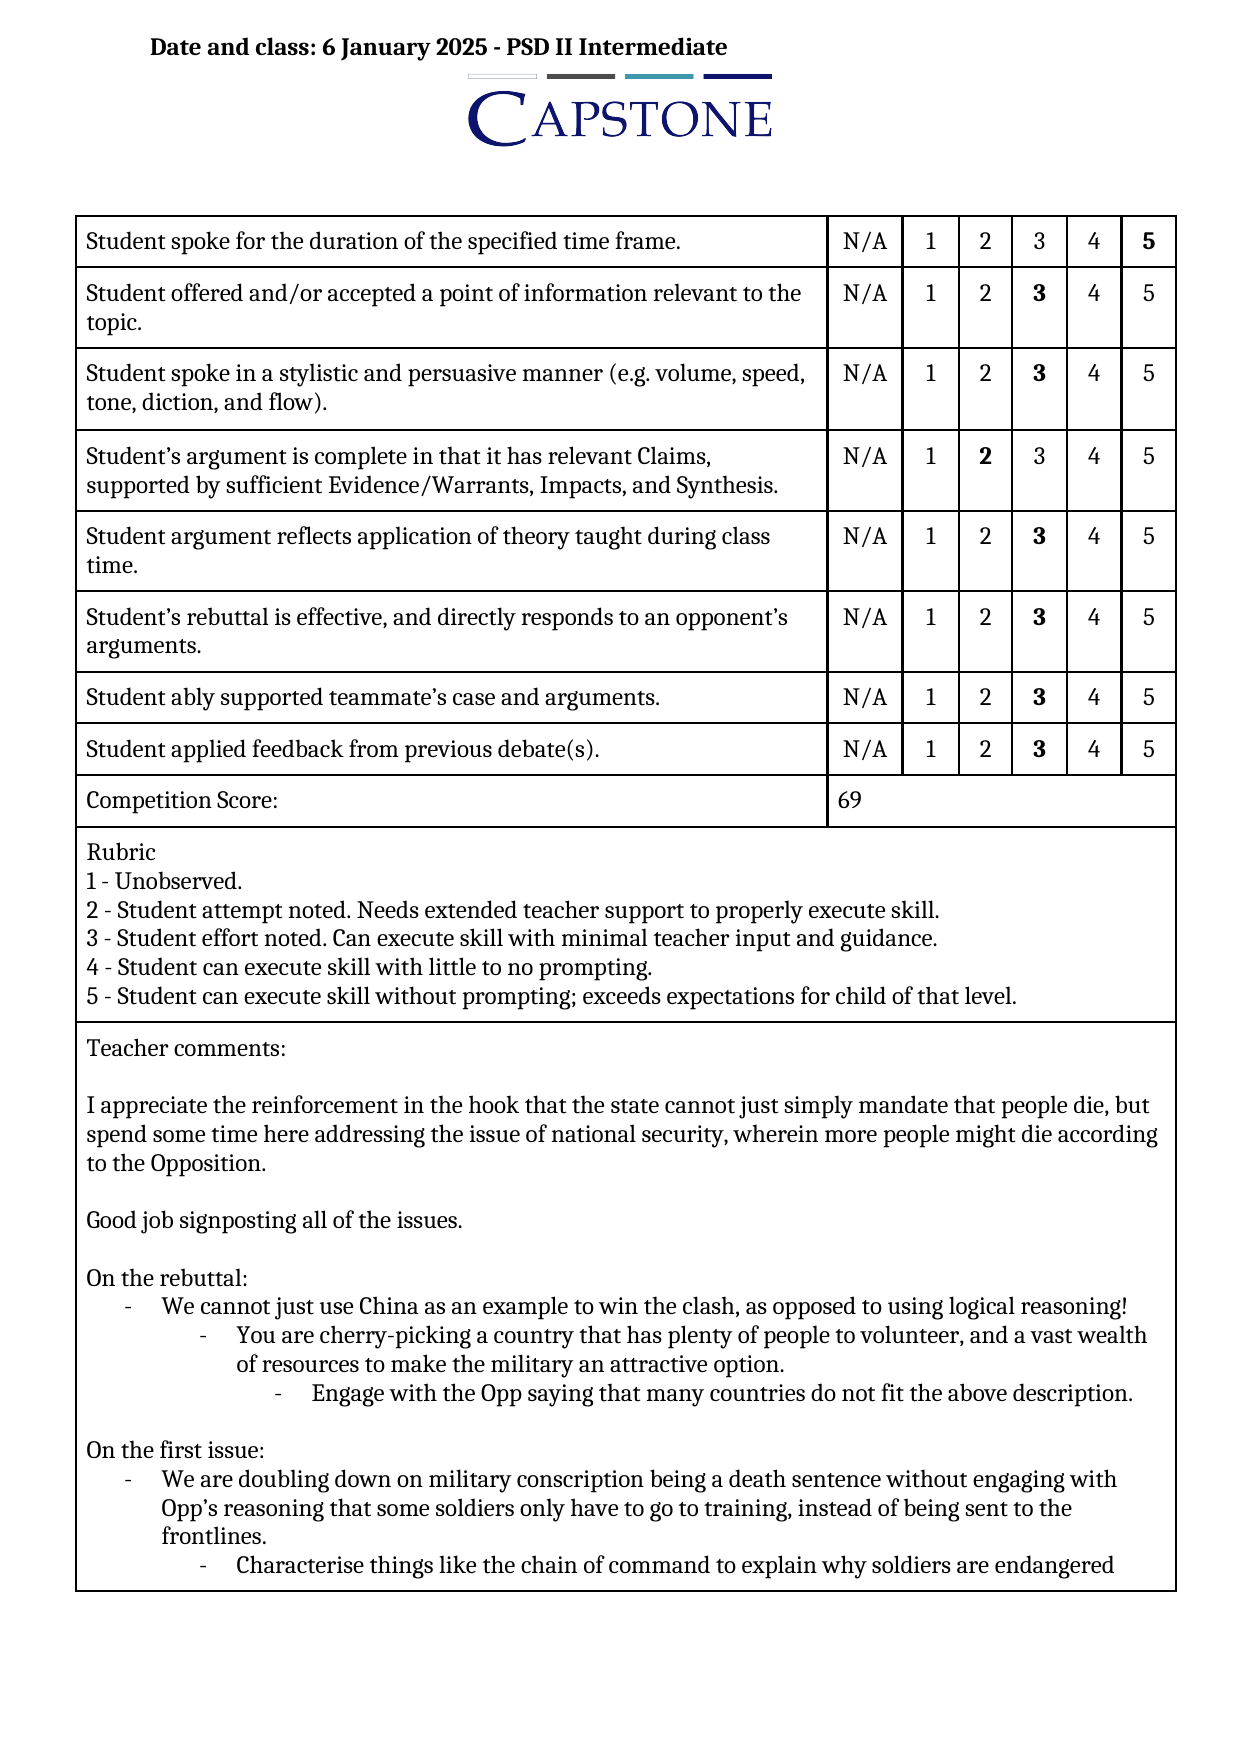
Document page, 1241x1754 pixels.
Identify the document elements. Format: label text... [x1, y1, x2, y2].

table_cell Student ably supported teammate’s case and arguments. [77, 673, 826, 722]
table_cell 2 [960, 268, 1011, 347]
table_cell 3 [1013, 268, 1066, 347]
picture [460, 66, 781, 153]
table_header 2 [960, 217, 1011, 266]
table_cell 3 [1013, 673, 1066, 722]
table_header N/A [829, 217, 901, 266]
table_cell 4 [1068, 512, 1120, 590]
table_cell 1 [904, 349, 958, 429]
table_cell N/A [829, 592, 901, 671]
table_cell 3 [1013, 349, 1066, 429]
table_cell N/A [829, 512, 901, 590]
table_cell 5 [1123, 512, 1175, 590]
table_cell 2 [960, 724, 1011, 774]
table_cell 1 [904, 592, 958, 671]
table_cell Student offered and/or accepted a point of information relevant to the topic. [77, 268, 826, 347]
table_cell Student applied feedback from previous debate(s). [77, 724, 826, 774]
table_cell 5 [1123, 724, 1175, 774]
table_cell 3 [1013, 512, 1066, 590]
table_cell 2 [960, 349, 1011, 429]
table_cell N/A [829, 724, 901, 774]
table_cell 3 [1013, 592, 1066, 671]
table_cell 1 [904, 431, 958, 510]
table_cell N/A [829, 431, 901, 510]
table_cell Student spoke in a stylistic and persuasive manner (e.g. volume, speed, tone, diction, and flow). [77, 349, 826, 429]
table_cell 4 [1068, 349, 1120, 429]
table_cell 1 [904, 724, 958, 774]
table_cell 1 [904, 512, 958, 590]
table_cell 5 [1123, 431, 1175, 510]
table_cell 5 [1123, 268, 1175, 347]
table_cell 4 [1068, 431, 1120, 510]
table_cell 2 [960, 431, 1011, 510]
table_cell Student’s rebuttal is effective, and directly responds to an opponent’s arguments. [77, 592, 826, 671]
table_header 1 [904, 217, 958, 266]
table_cell 4 [1068, 724, 1120, 774]
table_cell N/A [829, 268, 901, 347]
table_cell 69 [829, 776, 1175, 826]
table_header Student spoke for the duration of the specified time frame. [77, 217, 826, 266]
table_cell 3 [1013, 724, 1066, 774]
table_cell 4 [1068, 268, 1120, 347]
table_cell 2 [960, 592, 1011, 671]
table_cell 4 [1068, 592, 1120, 671]
table_cell N/A [829, 673, 901, 722]
table_cell 2 [960, 512, 1011, 590]
table_cell 1 [904, 673, 958, 722]
table_cell 3 [1013, 431, 1066, 510]
table_cell 5 [1123, 349, 1175, 429]
table_cell 2 [960, 673, 1011, 722]
table_cell N/A [829, 349, 901, 429]
table_cell 5 [1123, 592, 1175, 671]
table_cell Rubric 1 - Unobserved. 2 - Student attempt noted. Needs extended teacher support to properly execute skill. 3 - Student effort noted. Can execute skill with minimal teacher input and guidance. 4 - Student can execute skill with little to no prompting. 5 - Student can execute skill without prompting; exceeds expectations for child of that level. [77, 828, 1175, 1021]
table_cell 1 [904, 268, 958, 347]
table_cell Student’s argument is complete in that it has relevant Claims, supported by sufficient Evidence/Warrants, Impacts, and Synthesis. [77, 431, 826, 510]
table_cell Student argument reflects application of theory taught during class time. [77, 512, 826, 590]
table_cell Competition Score: [77, 776, 826, 826]
table_header 5 [1123, 217, 1175, 266]
table_header 4 [1068, 217, 1120, 266]
table_cell 4 [1068, 673, 1120, 722]
table_cell 5 [1123, 673, 1175, 722]
table_header 3 [1013, 217, 1066, 266]
